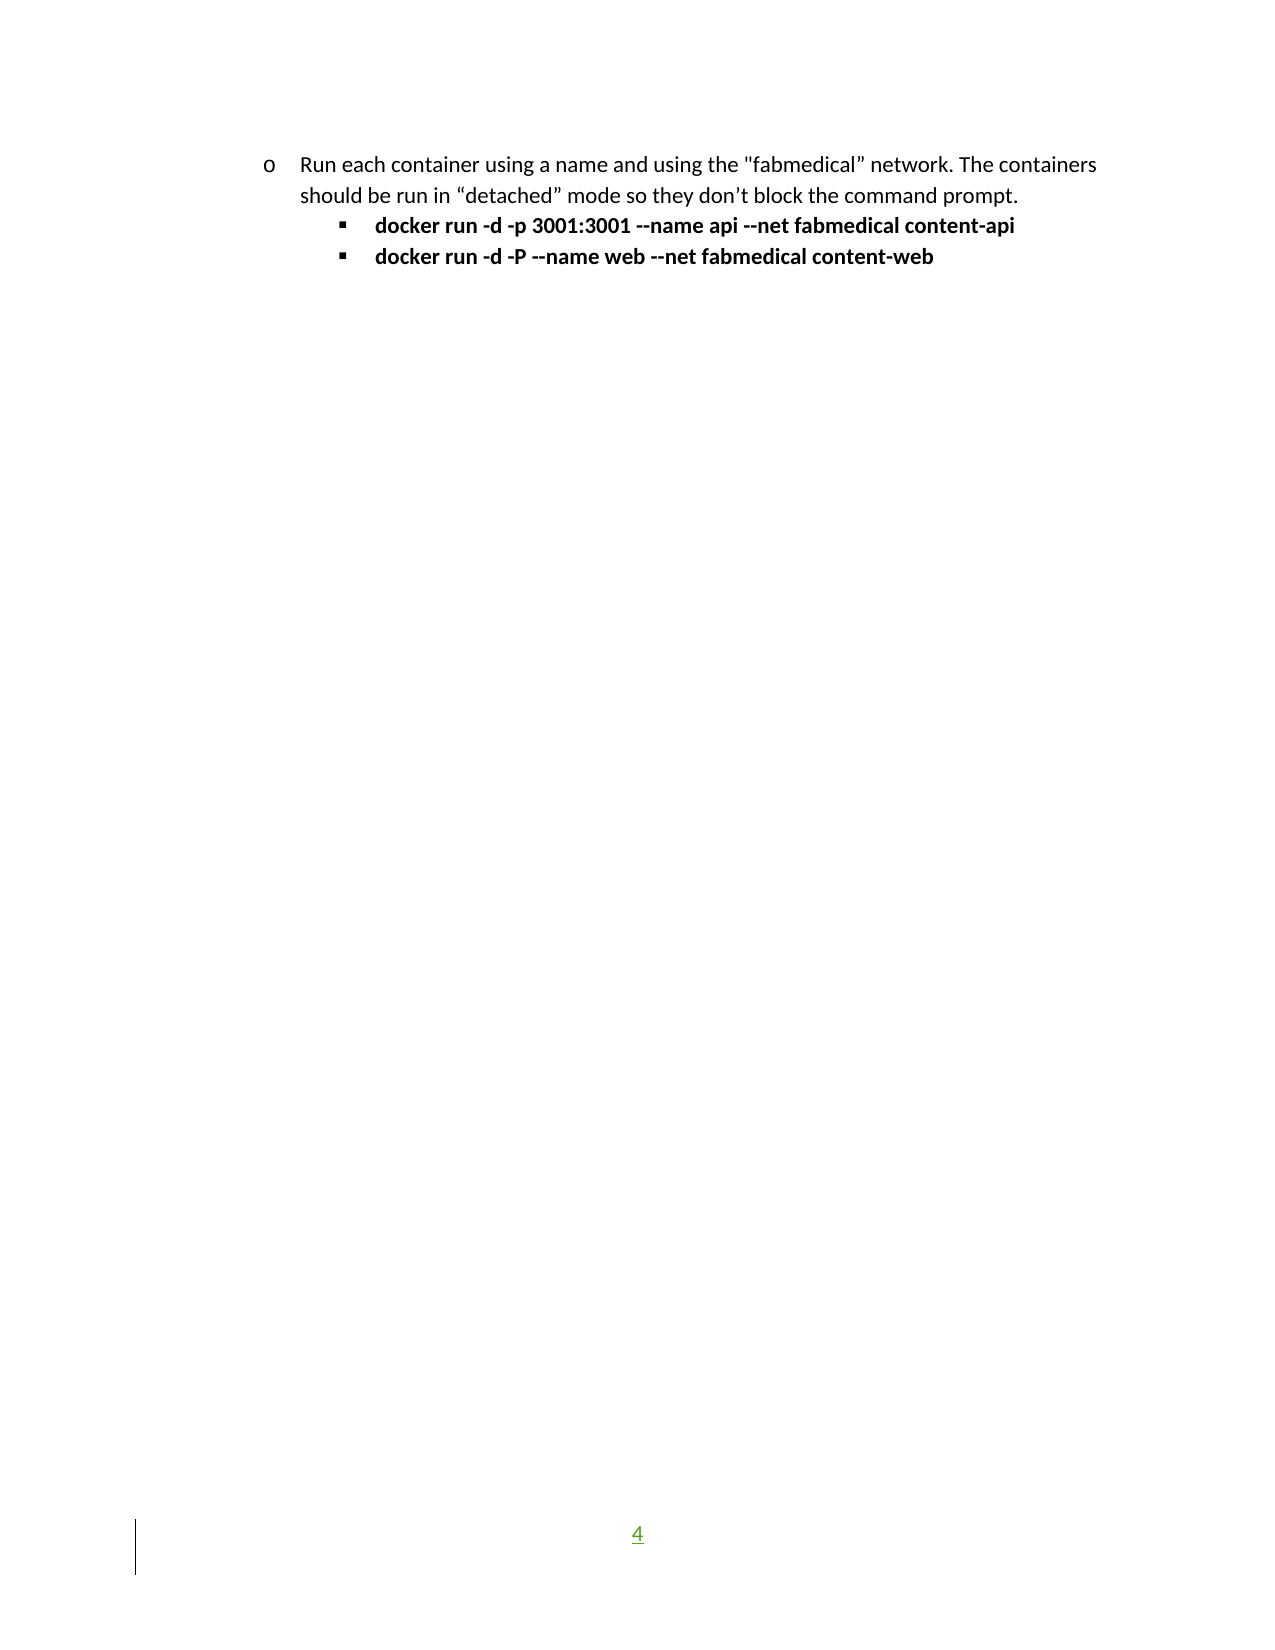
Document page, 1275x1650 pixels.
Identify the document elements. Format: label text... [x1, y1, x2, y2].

list docker run -d -P --name web --net fabmedical content-web [337, 242, 1125, 270]
list docker run -d -p 3001:3001 --name api --net fabmedical content-api [337, 212, 1125, 239]
list Run each container using a name and using the "fabmedical” network. The containers should be run in “detached” mode so they don’t block the command prompt. [262, 150, 1125, 209]
